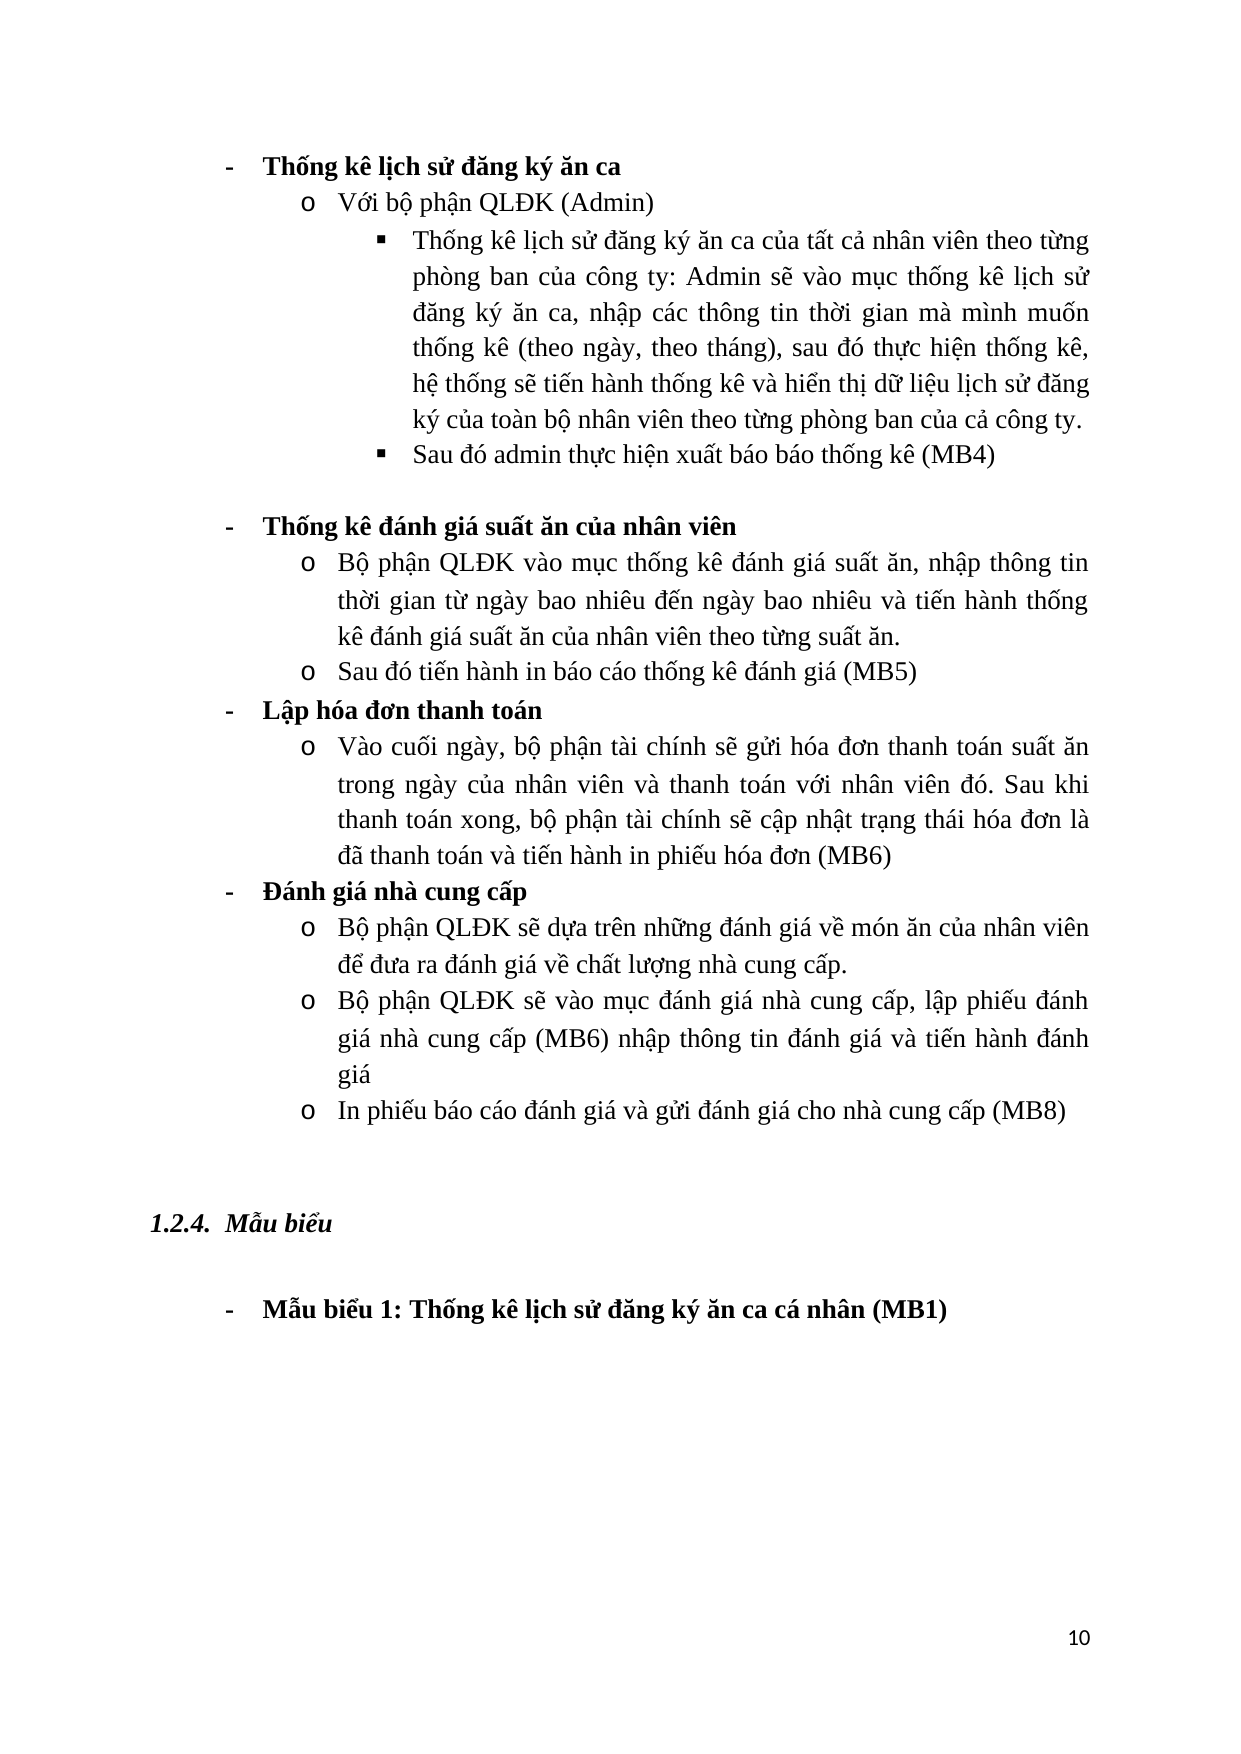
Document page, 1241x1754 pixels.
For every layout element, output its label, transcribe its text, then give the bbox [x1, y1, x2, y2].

list Thống kê lịch sử đăng ký ăn ca [225, 150, 1090, 181]
list Thống kê đánh giá suất ăn của nhân viên [225, 510, 1090, 541]
list Bộ phận QLĐK vào mục thống kê đánh giá suất ăn, nhập thông tin thời gian từ ngày bao nhiêu đến ngày bao nhiêu và tiến hành thống kê đánh giá suất ăn của nhân viên theo từng suất ăn. [300, 546, 1090, 651]
list Lập hóa đơn thanh toán [225, 694, 1090, 725]
list Đánh giá nhà cung cấp [225, 875, 1090, 906]
subtitle Mẫu biểu [150, 1207, 1090, 1239]
list Bộ phận QLĐK sẽ vào mục đánh giá nhà cung cấp, lập phiếu đánh giá nhà cung cấp (MB6) nhập thông tin đánh giá và tiến hành đánh giá [300, 984, 1090, 1089]
list Mẫu biểu 1: Thống kê lịch sử đăng ký ăn ca cá nhân (MB1) [225, 1293, 1090, 1324]
list In phiếu báo cáo đánh giá và gửi đánh giá cho nhà cung cấp (MB8) [300, 1094, 1090, 1127]
list Sau đó tiến hành in báo cáo thống kê đánh giá (MB5) [300, 656, 1090, 689]
list Với bộ phận QLĐK (Admin) [300, 186, 1090, 219]
list Thống kê lịch sử đăng ký ăn ca của tất cả nhân viên theo từng phòng ban của công ty: Admin sẽ vào mục thống kê lịch sử đăng ký ăn ca, nhập các thông tin thời gian mà mình muốn thống kê (theo ngày, theo tháng), sau đó thực hiện thống kê, hệ thống sẽ tiến hành thống kê và hiển thị dữ liệu lịch sử đăng ký của toàn bộ nhân viên theo từng phòng ban của cả công ty. [375, 224, 1090, 434]
list Bộ phận QLĐK sẽ dựa trên những đánh giá về món ăn của nhân viên để đưa ra đánh giá về chất lượng nhà cung cấp. [300, 911, 1090, 980]
list Sau đó admin thực hiện xuất báo báo thống kê (MB4) [375, 439, 1090, 470]
list Vào cuối ngày, bộ phận tài chính sẽ gửi hóa đơn thanh toán suất ăn trong ngày của nhân viên và thanh toán với nhân viên đó. Sau khi thanh toán xong, bộ phận tài chính sẽ cập nhật trạng thái hóa đơn là đã thanh toán và tiến hành in phiếu hóa đơn (MB6) [300, 730, 1090, 870]
